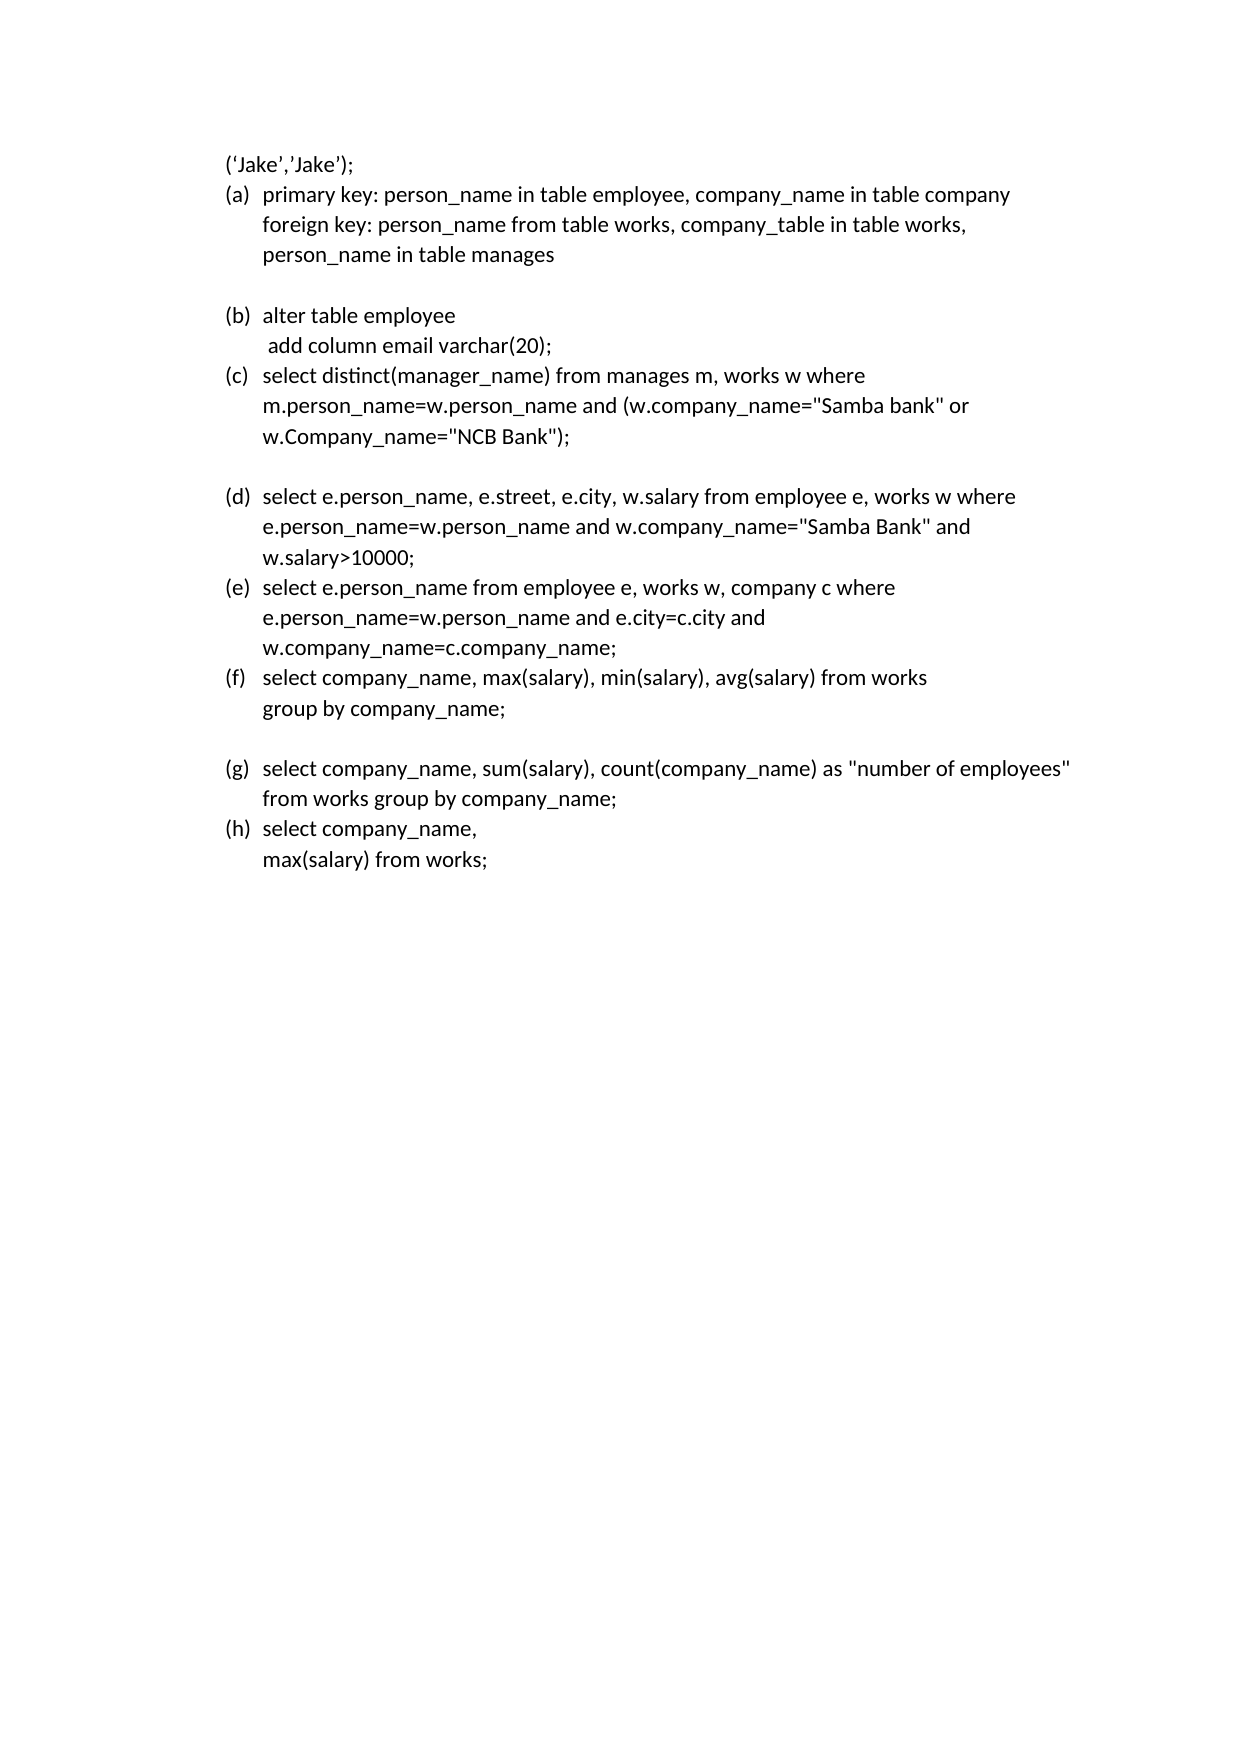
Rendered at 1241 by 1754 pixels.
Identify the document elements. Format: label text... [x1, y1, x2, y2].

list add column email varchar(20); [262, 331, 1090, 359]
list max(salary) from works; [262, 845, 1090, 873]
list select company_name, sum(salary), count(company_name) as "number of employees" from works group by company_name; [225, 754, 1090, 812]
list foreign key: person_name from table works, company_table in table works, person_name in table manages [262, 210, 1090, 269]
list alter table employee [225, 301, 1090, 329]
list group by company_name; [262, 694, 1090, 752]
list primary key: person_name in table employee, company_name in table company [225, 180, 1090, 208]
list select distinct(manager_name) from manages m, works w where m.person_name=w.person_name and (w.company_name="Samba bank" or w.Company_name="NCB Bank"); [225, 361, 1090, 480]
list (‘Jake’,’Jake’); [225, 150, 1090, 178]
list select company_name, [225, 814, 1090, 843]
list select e.person_name, e.street, e.city, w.salary from employee e, works w where e.person_name=w.person_name and w.company_name="Samba Bank" and w.salary>10000; [225, 482, 1090, 571]
list select company_name, max(salary), min(salary), avg(salary) from works [225, 663, 1090, 692]
list select e.person_name from employee e, works w, company c where e.person_name=w.person_name and e.city=c.city and w.company_name=c.company_name; [225, 573, 1090, 661]
